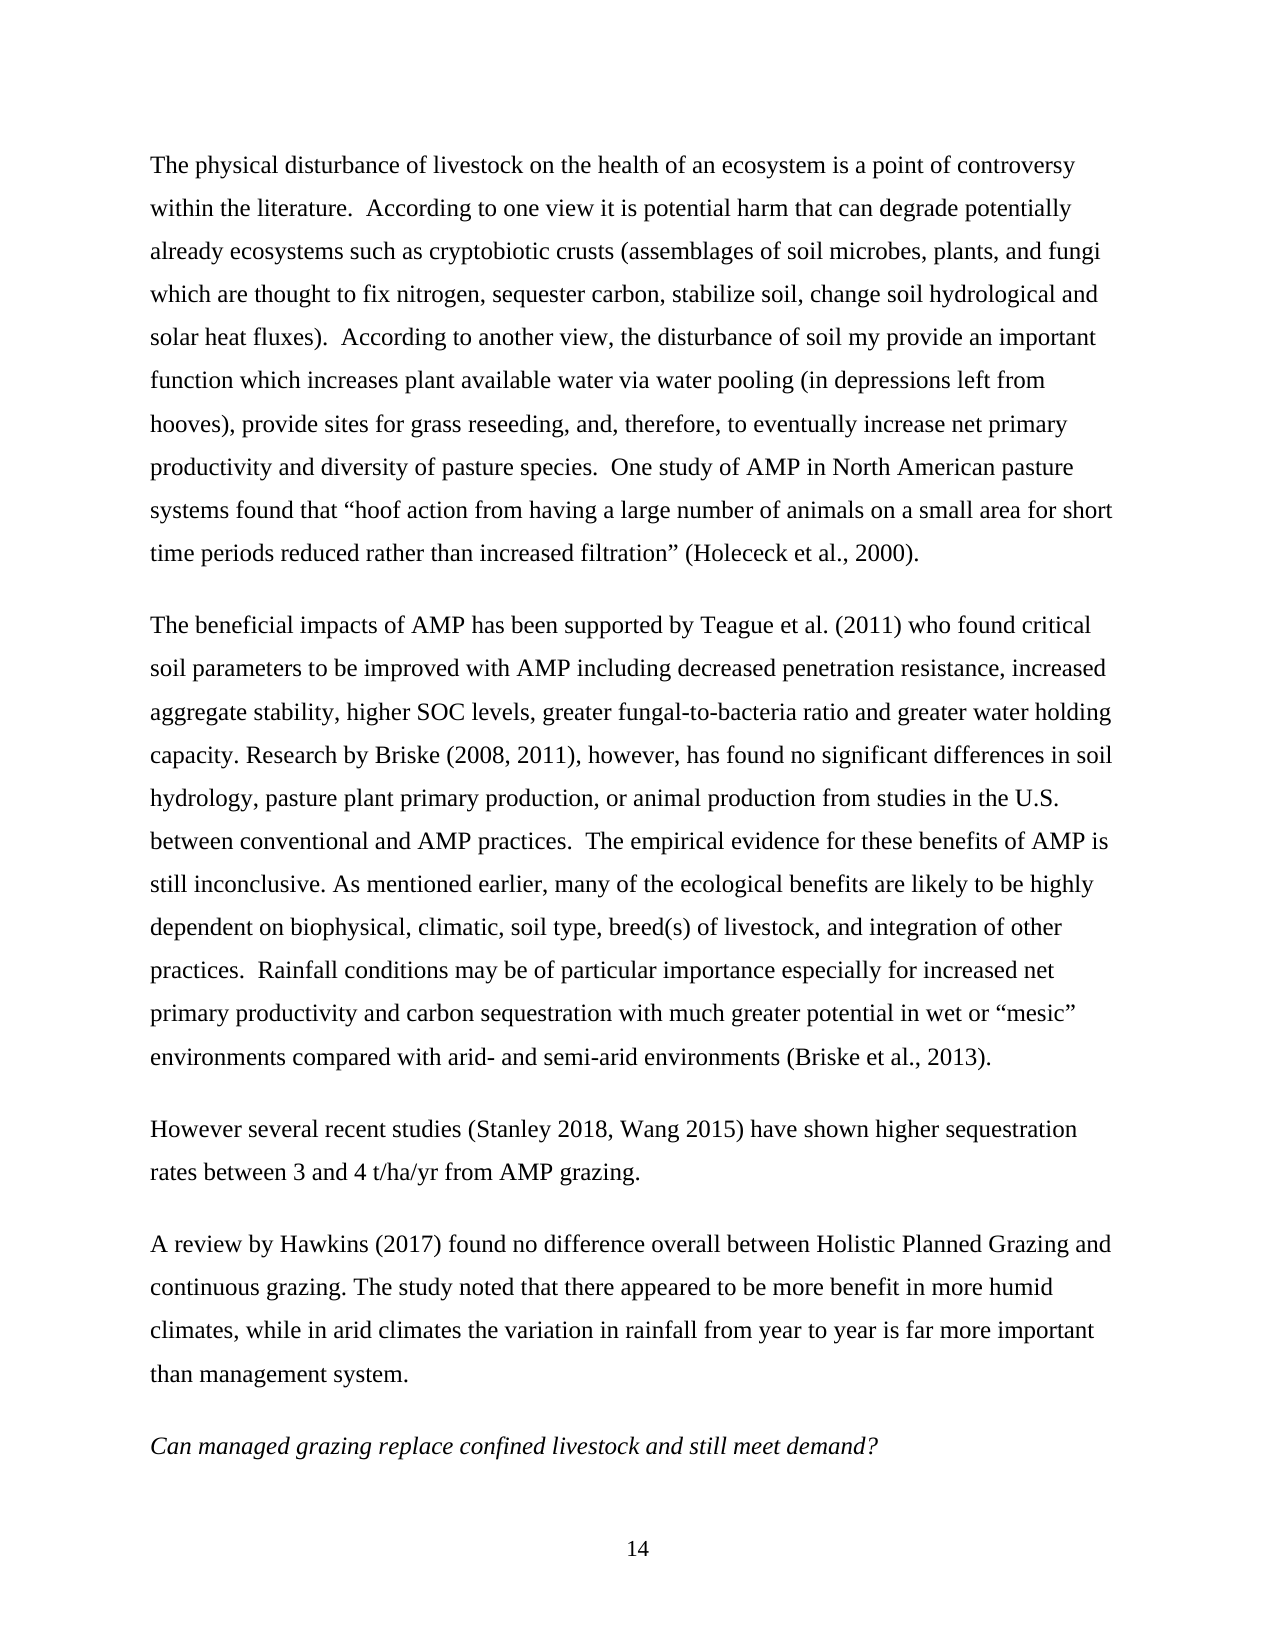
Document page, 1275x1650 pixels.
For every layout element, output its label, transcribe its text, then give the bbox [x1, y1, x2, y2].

text Can managed grazing replace confined livestock and still meet demand? [150, 1431, 1125, 1460]
text The physical disturbance of livestock on the health of an ecosystem is a point of controversy within the literature. According to one view it is potential harm that can degrade potentially already ecosystems such as cryptobiotic crusts (assemblages of soil microbes, plants, and fungi which are thought to fix nitrogen, sequester carbon, stabilize soil, change soil hydrological and solar heat fluxes). According to another view, the disturbance of soil my provide an important function which increases plant available water via water pooling (in depressions left from hooves), provide sites for grass reseeding, and, therefore, to eventually increase net primary productivity and diversity of pasture species. One study of AMP in North American pasture systems found that “hoof action from having a large number of animals on a small area for short time periods reduced rather than increased filtration” (Holececk et al., 2000). [150, 150, 1125, 567]
text The beneficial impacts of AMP has been supported by Teague et al. (2011) who found critical soil parameters to be improved with AMP including decreased penetration resistance, increased aggregate stability, higher SOC levels, greater fungal-to-bacteria ratio and greater water holding capacity. Research by Briske (2008, 2011), however, has found no significant differences in soil hydrology, pasture plant primary production, or animal production from studies in the U.S. between conventional and AMP practices. The empirical evidence for these benefits of AMP is still inconclusive. As mentioned earlier, many of the ecological benefits are likely to be highly dependent on biophysical, climatic, soil type, breed(s) of livestock, and integration of other practices. Rainfall conditions may be of particular importance especially for increased net primary productivity and carbon sequestration with much greater potential in wet or “mesic” environments compared with arid- and semi-arid environments (Briske et al., 2013). [150, 610, 1125, 1070]
text However several recent studies (Stanley 2018, Wang 2015) have shown higher sequestration rates between 3 and 4 t/ha/yr from AMP grazing. [150, 1114, 1125, 1186]
text A review by Hawkins (2017) found no difference overall between Holistic Planned Grazing and continuous grazing. The study noted that there appeared to be more benefit in more humid climates, while in arid climates the variation in rainfall from year to year is far more important than management system. [150, 1229, 1125, 1387]
